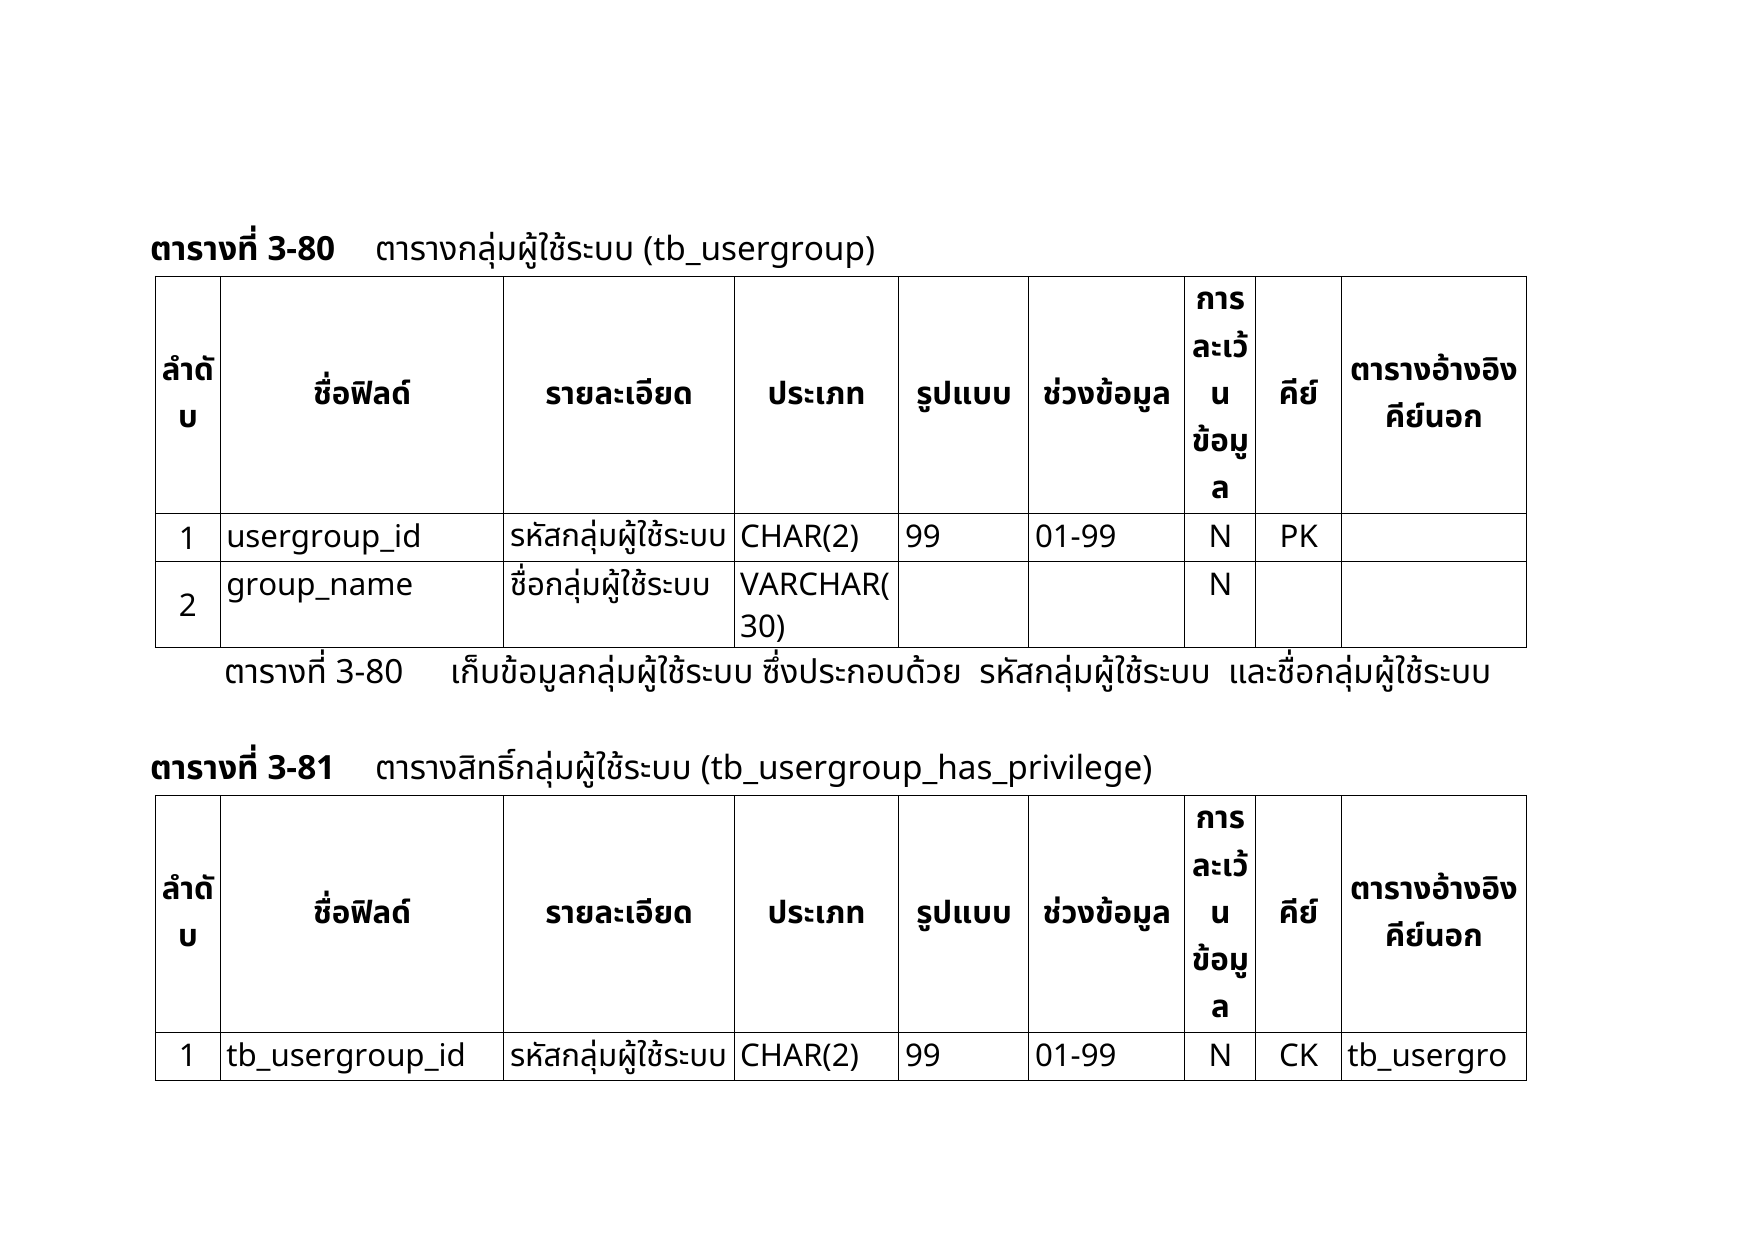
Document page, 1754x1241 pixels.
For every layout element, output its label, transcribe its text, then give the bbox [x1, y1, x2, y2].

table_header ชื่อฟิลด์ [221, 796, 503, 1032]
table_cell CK [1256, 1033, 1341, 1080]
table_cell [1342, 514, 1526, 561]
table_header ลำดับ [156, 277, 220, 513]
table_cell [1029, 562, 1184, 647]
table_cell 1 [156, 514, 220, 561]
table_header การละเว้นข้อมูล [1185, 277, 1255, 513]
table_cell tb_usergroup [1342, 1033, 1526, 1080]
table_cell 99 [899, 514, 1028, 561]
table_header รายละเอียด [504, 277, 734, 513]
table_cell 01-99 [1029, 1033, 1184, 1080]
table_header ตารางอ้างอิง คีย์นอก [1342, 796, 1526, 1032]
table_cell N [1185, 1033, 1255, 1080]
table_header ช่วงข้อมูล [1029, 277, 1184, 513]
table_header ประเภท [735, 277, 898, 513]
table_cell usergroup_id [221, 514, 503, 561]
table_cell รหัสกลุ่มผู้ใช้ระบบ [504, 1033, 734, 1080]
table_cell 99 [899, 1033, 1028, 1080]
table_cell CHAR(2) [735, 514, 898, 561]
table_header คีย์ [1256, 277, 1341, 513]
table_header รายละเอียด [504, 796, 734, 1032]
table_header ชื่อฟิลด์ [221, 277, 503, 513]
list ตารางกลุ่มผู้ใช้ระบบ (tb_usergroup) [150, 225, 1529, 276]
table_cell [1256, 562, 1341, 647]
table_header การละเว้นข้อมูล [1185, 796, 1255, 1032]
table_cell 2 [156, 562, 220, 647]
table_cell N [1185, 514, 1255, 561]
table_cell 1 [156, 1033, 220, 1080]
table_cell PK [1256, 514, 1341, 561]
table_header รูปแบบ [899, 277, 1028, 513]
table_cell ชื่อกลุ่มผู้ใช้ระบบ [504, 562, 734, 647]
list ตารางสิทธิ์กลุ่มผู้ใช้ระบบ (tb_usergroup_has_privilege) [150, 744, 1529, 795]
table_header คีย์ [1256, 796, 1341, 1032]
table_cell group_name [221, 562, 503, 647]
table_header ช่วงข้อมูล [1029, 796, 1184, 1032]
table_header ประเภท [735, 796, 898, 1032]
table_cell 01-99 [1029, 514, 1184, 561]
table_cell รหัสกลุ่มผู้ใช้ระบบ [504, 514, 734, 561]
table_cell [1342, 562, 1526, 647]
table_cell CHAR(2) [735, 1033, 898, 1080]
table_header รูปแบบ [899, 796, 1028, 1032]
table_cell tb_usergroup_id [221, 1033, 503, 1080]
table_header ตารางอ้างอิง คีย์นอก [1342, 277, 1526, 513]
list เก็บข้อมูลกลุ่มผู้ใช้ระบบ ซึ่งประกอบด้วย รหัสกลุ่มผู้ใช้ระบบ และชื่อกลุ่มผู้ใช้ระบบ [224, 648, 1529, 699]
table_cell [899, 562, 1028, 647]
table_cell VARCHAR(30) [735, 562, 898, 647]
table_cell N [1185, 562, 1255, 647]
table_header ลำดับ [156, 796, 220, 1032]
